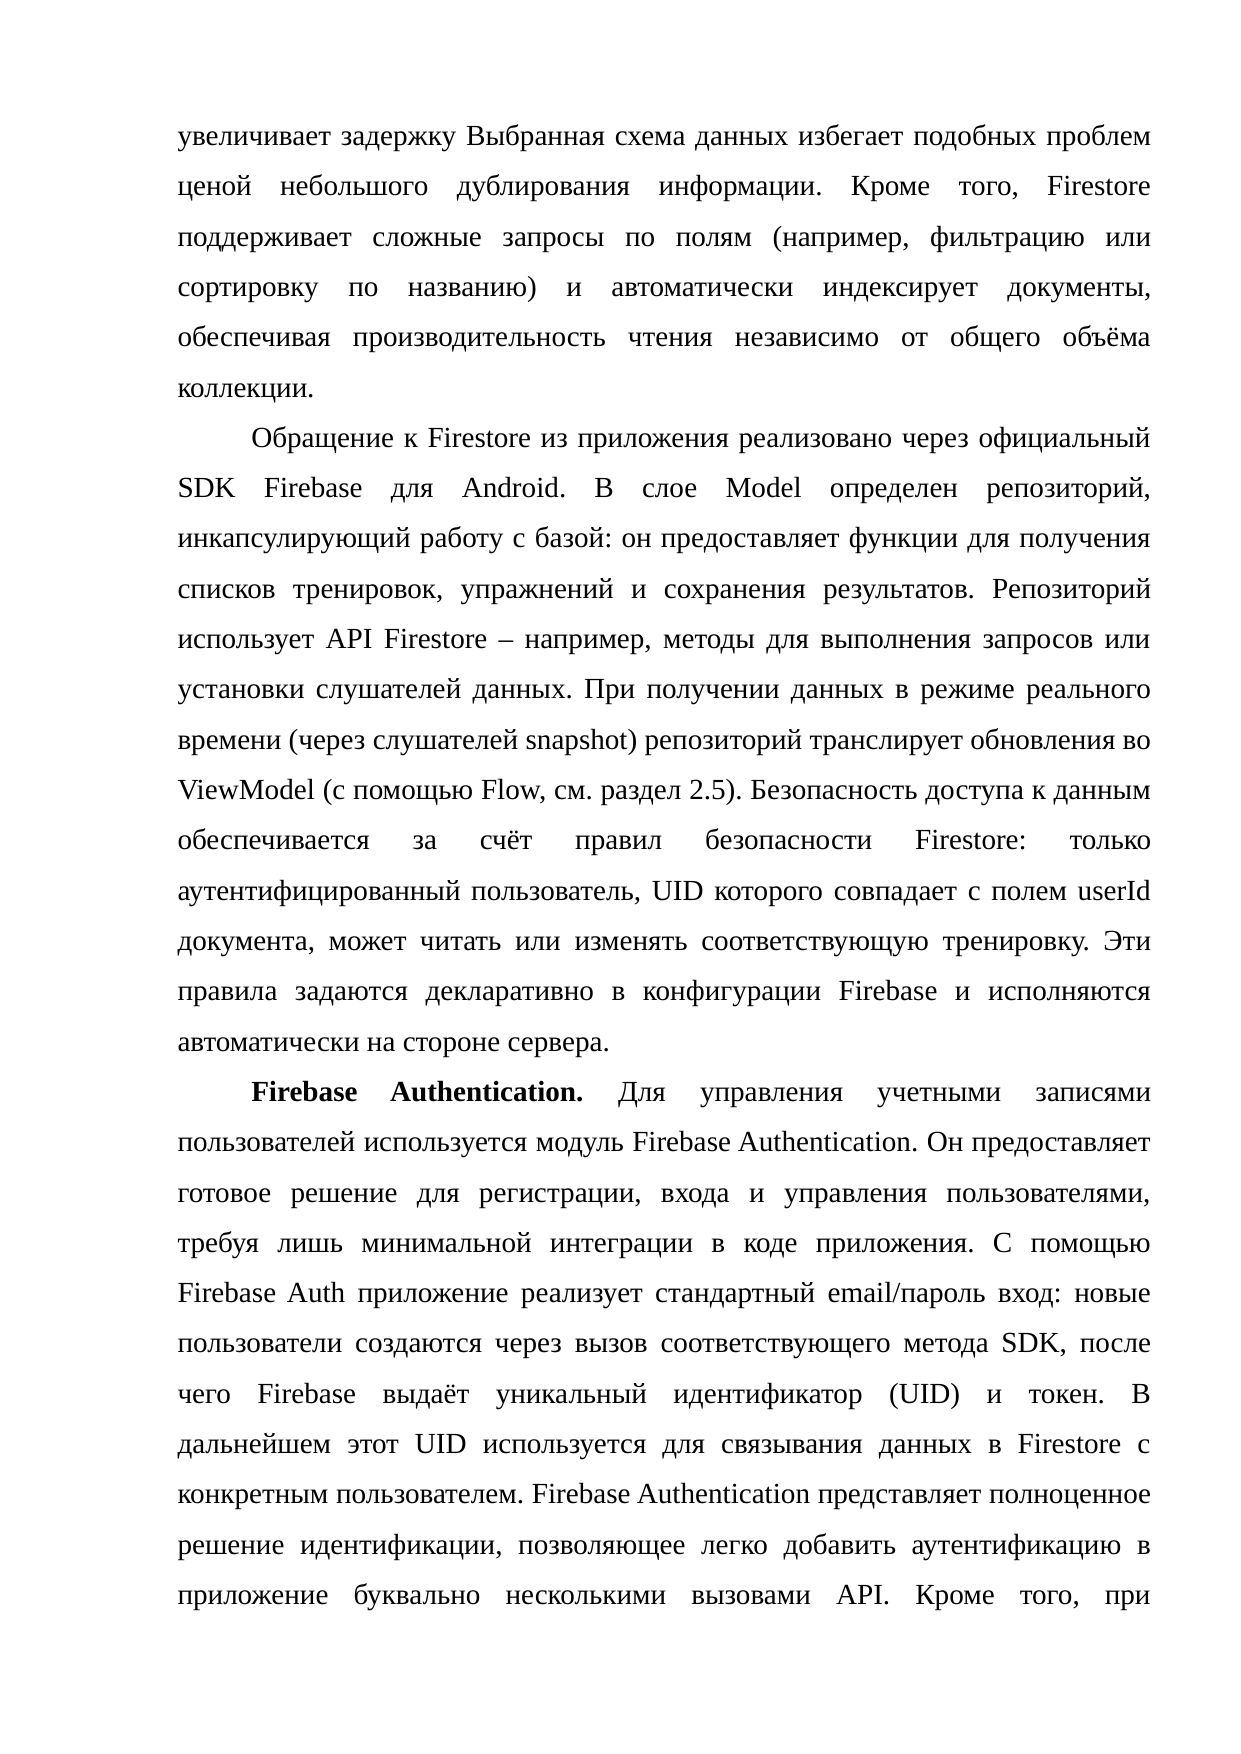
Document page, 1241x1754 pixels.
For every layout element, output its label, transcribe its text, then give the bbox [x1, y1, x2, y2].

text Обращение к Firestore из приложения реализовано через официальный SDK Firebase для Android. В слое Model определен репозиторий, инкапсулирующий работу с базой: он предоставляет функции для получения списков тренировок, упражнений и сохранения результатов. Репозиторий использует API Firestore – например, методы для выполнения запросов или установки слушателей данных. При получении данных в режиме реального времени (через слушателей snapshot) репозиторий транслирует обновления во ViewModel (с помощью Flow, см. раздел 2.5). Безопасность доступа к данным обеспечивается за счёт правил безопасности Firestore: только аутентифицированный пользователь, UID которого совпадает с полем userId документа, может читать или изменять соответствующую тренировку. Эти правила задаются декларативно в конфигурации Firebase и исполняются автоматически на стороне сервера. [177, 420, 1152, 1057]
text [177, 118, 1152, 403]
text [177, 1074, 1152, 1611]
